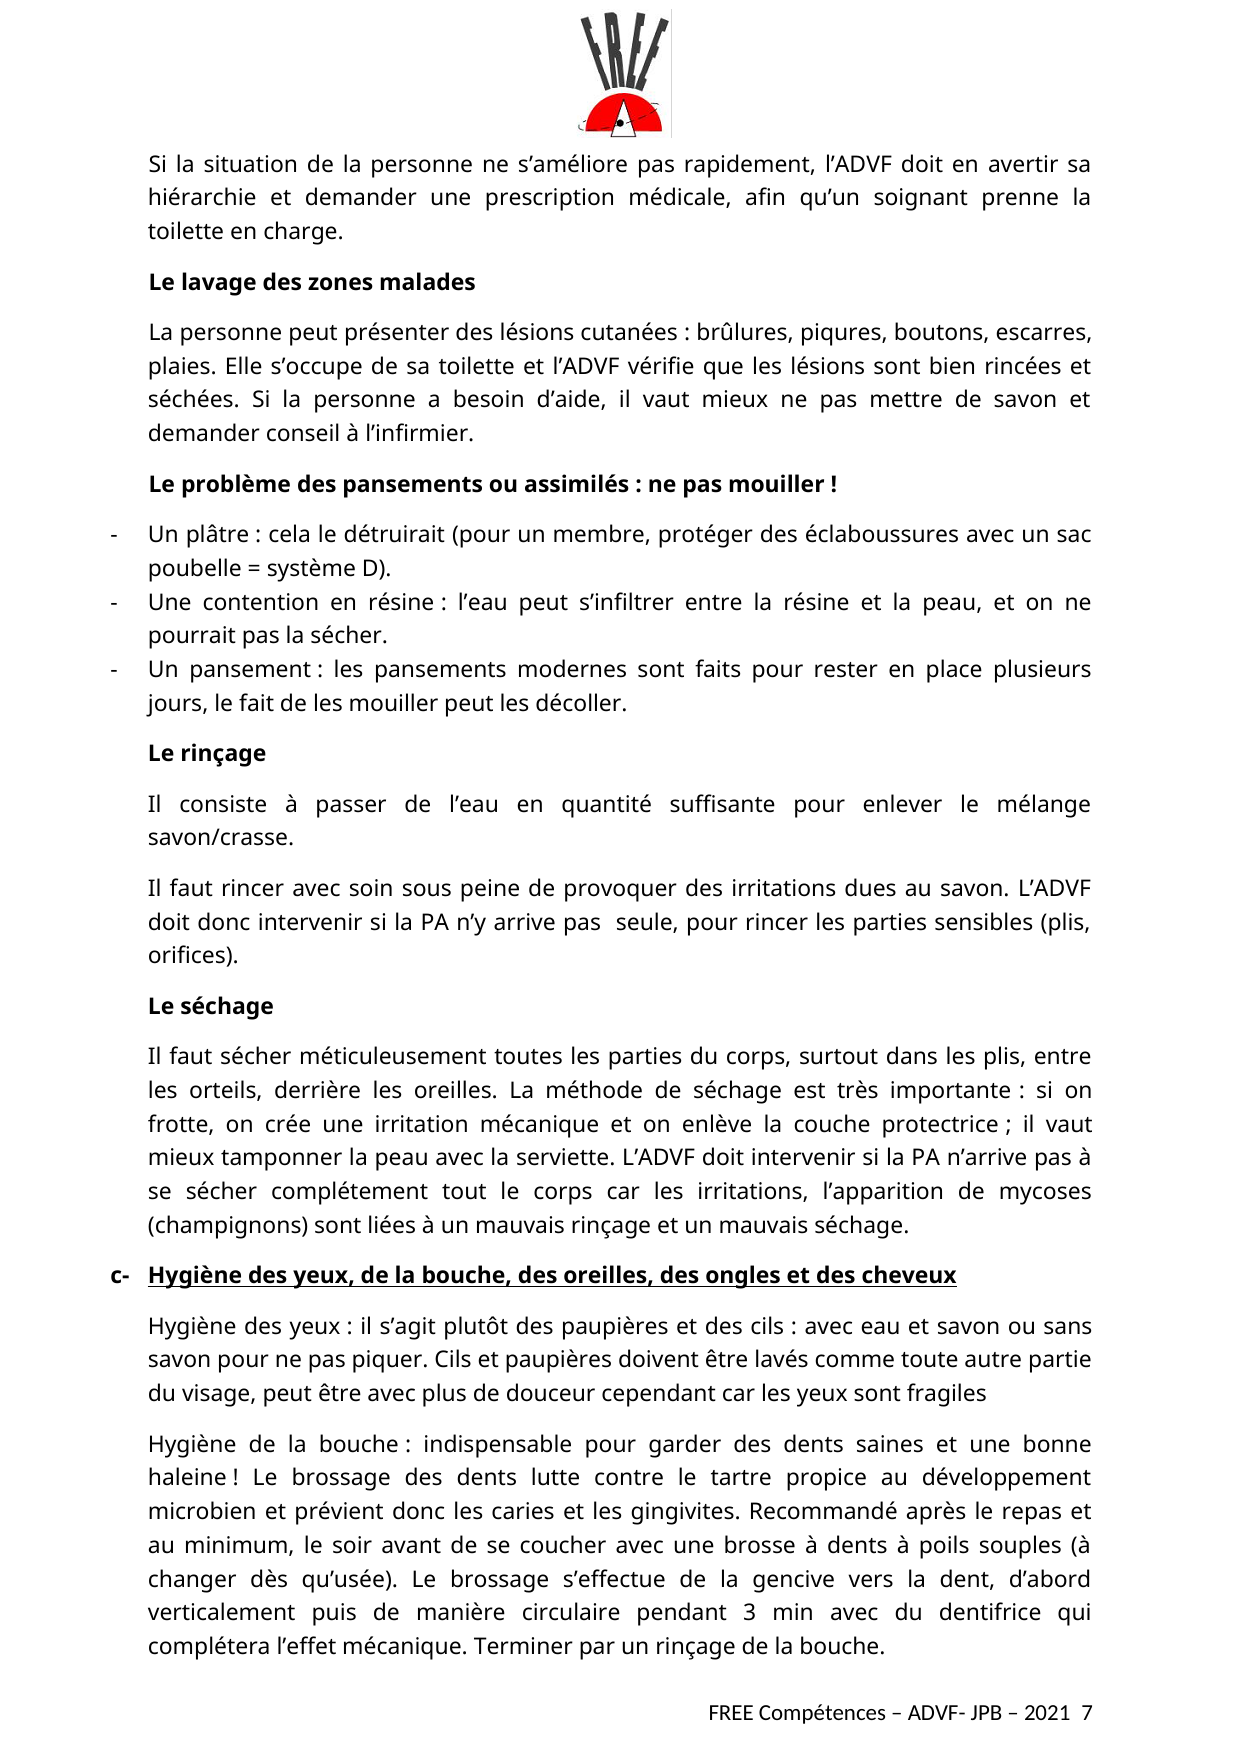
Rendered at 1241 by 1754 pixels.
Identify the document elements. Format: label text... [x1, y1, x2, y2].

list Un plâtre : cela le détruirait (pour un membre, protéger des éclaboussures avec un sac poubelle = système D). [110, 518, 1093, 583]
text Le séchage [148, 990, 1093, 1021]
list Hygiène des yeux, de la bouche, des oreilles, des ongles et des cheveux [110, 1259, 1093, 1291]
list Un pansement : les pansements modernes sont faits pour rester en place plusieurs jours, le fait de les mouiller peut les décoller. [110, 653, 1093, 718]
text Hygiène de la bouche : indispensable pour garder des dents saines et une bonne haleine ! Le brossage des dents lutte contre le tartre propice au développement microbien et prévient donc les caries et les gingivites. Recommandé après le repas et au minimum, le soir avant de se coucher avec une brosse à dents à poils souples (à changer dès qu’usée). Le brossage s’effectue de la gencive vers la dent, d’abord verticalement puis de manière circulaire pendant 3 min avec du dentifrice qui complétera l’effet mécanique. Terminer par un rinçage de la bouche. [148, 1428, 1093, 1661]
text Il faut sécher méticuleusement toutes les parties du corps, surtout dans les plis, entre les orteils, derrière les oreilles. La méthode de séchage est très importante : si on frotte, on crée une irritation mécanique et on enlève la couche protectrice ; il vaut mieux tamponner la peau avec la serviette. L’ADVF doit intervenir si la PA n’arrive pas à se sécher complétement tout le corps car les irritations, l’apparition de mycoses (champignons) sont liées à un mauvais rinçage et un mauvais séchage. [148, 1040, 1093, 1240]
text Le rinçage [148, 737, 1093, 768]
text La personne peut présenter des lésions cutanées : brûlures, piqures, boutons, escarres, plaies. Elle s’occupe de sa toilette et l’ADVF vérifie que les lésions sont bien rincées et séchées. Si la personne a besoin d’aide, il vaut mieux ne pas mettre de savon et demander conseil à l’infirmier. [148, 316, 1093, 448]
text Il faut rincer avec soin sous peine de provoquer des irritations dues au savon. L’ADVF doit donc intervenir si la PA n’y arrive pas seule, pour rincer les parties sensibles (plis, orifices). [148, 872, 1093, 971]
text Le lavage des zones malades [148, 266, 1093, 297]
list Une contention en résine : l’eau peut s’infiltrer entre la résine et la peau, et on ne pourrait pas la sécher. [110, 586, 1093, 651]
text Il consiste à passer de l’eau en quantité suffisante pour enlever le mélange savon/crasse. [148, 788, 1093, 853]
picture [576, 9, 672, 138]
text Le problème des pansements ou assimilés : ne pas mouiller ! [148, 468, 1093, 499]
text Hygiène des yeux : il s’agit plutôt des paupières et des cils : avec eau et savon ou sans savon pour ne pas piquer. Cils et paupières doivent être lavés comme toute autre partie du visage, peut être avec plus de douceur cependant car les yeux sont fragiles [148, 1310, 1093, 1408]
text Si la situation de la personne ne s’améliore pas rapidement, l’ADVF doit en avertir sa hiérarchie et demander une prescription médicale, afin qu’un soignant prenne la toilette en charge. [148, 148, 1093, 246]
